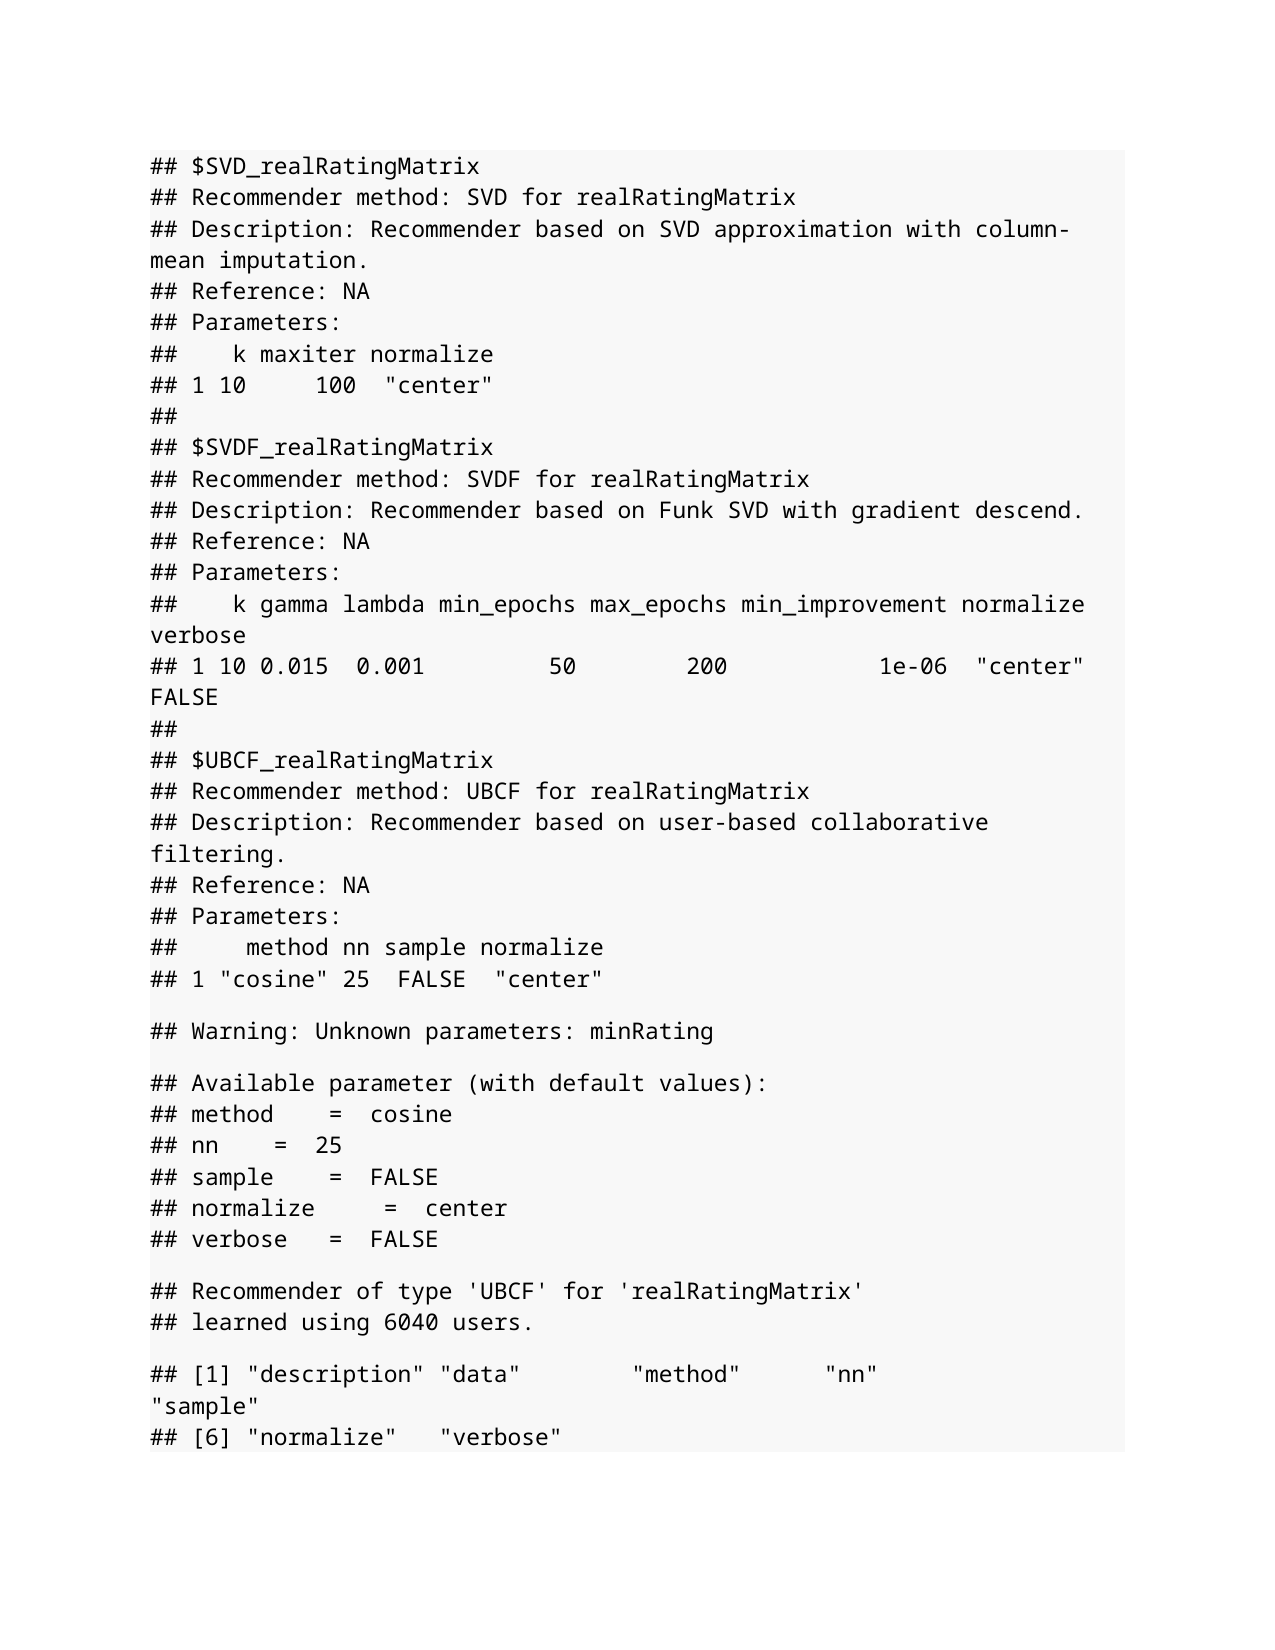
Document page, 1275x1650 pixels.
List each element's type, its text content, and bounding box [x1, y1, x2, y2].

text ## Available parameter (with default values): ## method = cosine ## nn = 25 ## sample = FALSE ## normalize = center ## verbose = FALSE [150, 1067, 1125, 1254]
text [150, 150, 1125, 994]
text ## Warning: Unknown parameters: minRating [150, 1014, 1125, 1046]
text ## Recommender of type 'UBCF' for 'realRatingMatrix' ## learned using 6040 users. [150, 1275, 1125, 1337]
text ## [1] "description" "data" "method" "nn" "sample" ## [6] "normalize" "verbose" [150, 1358, 1125, 1452]
